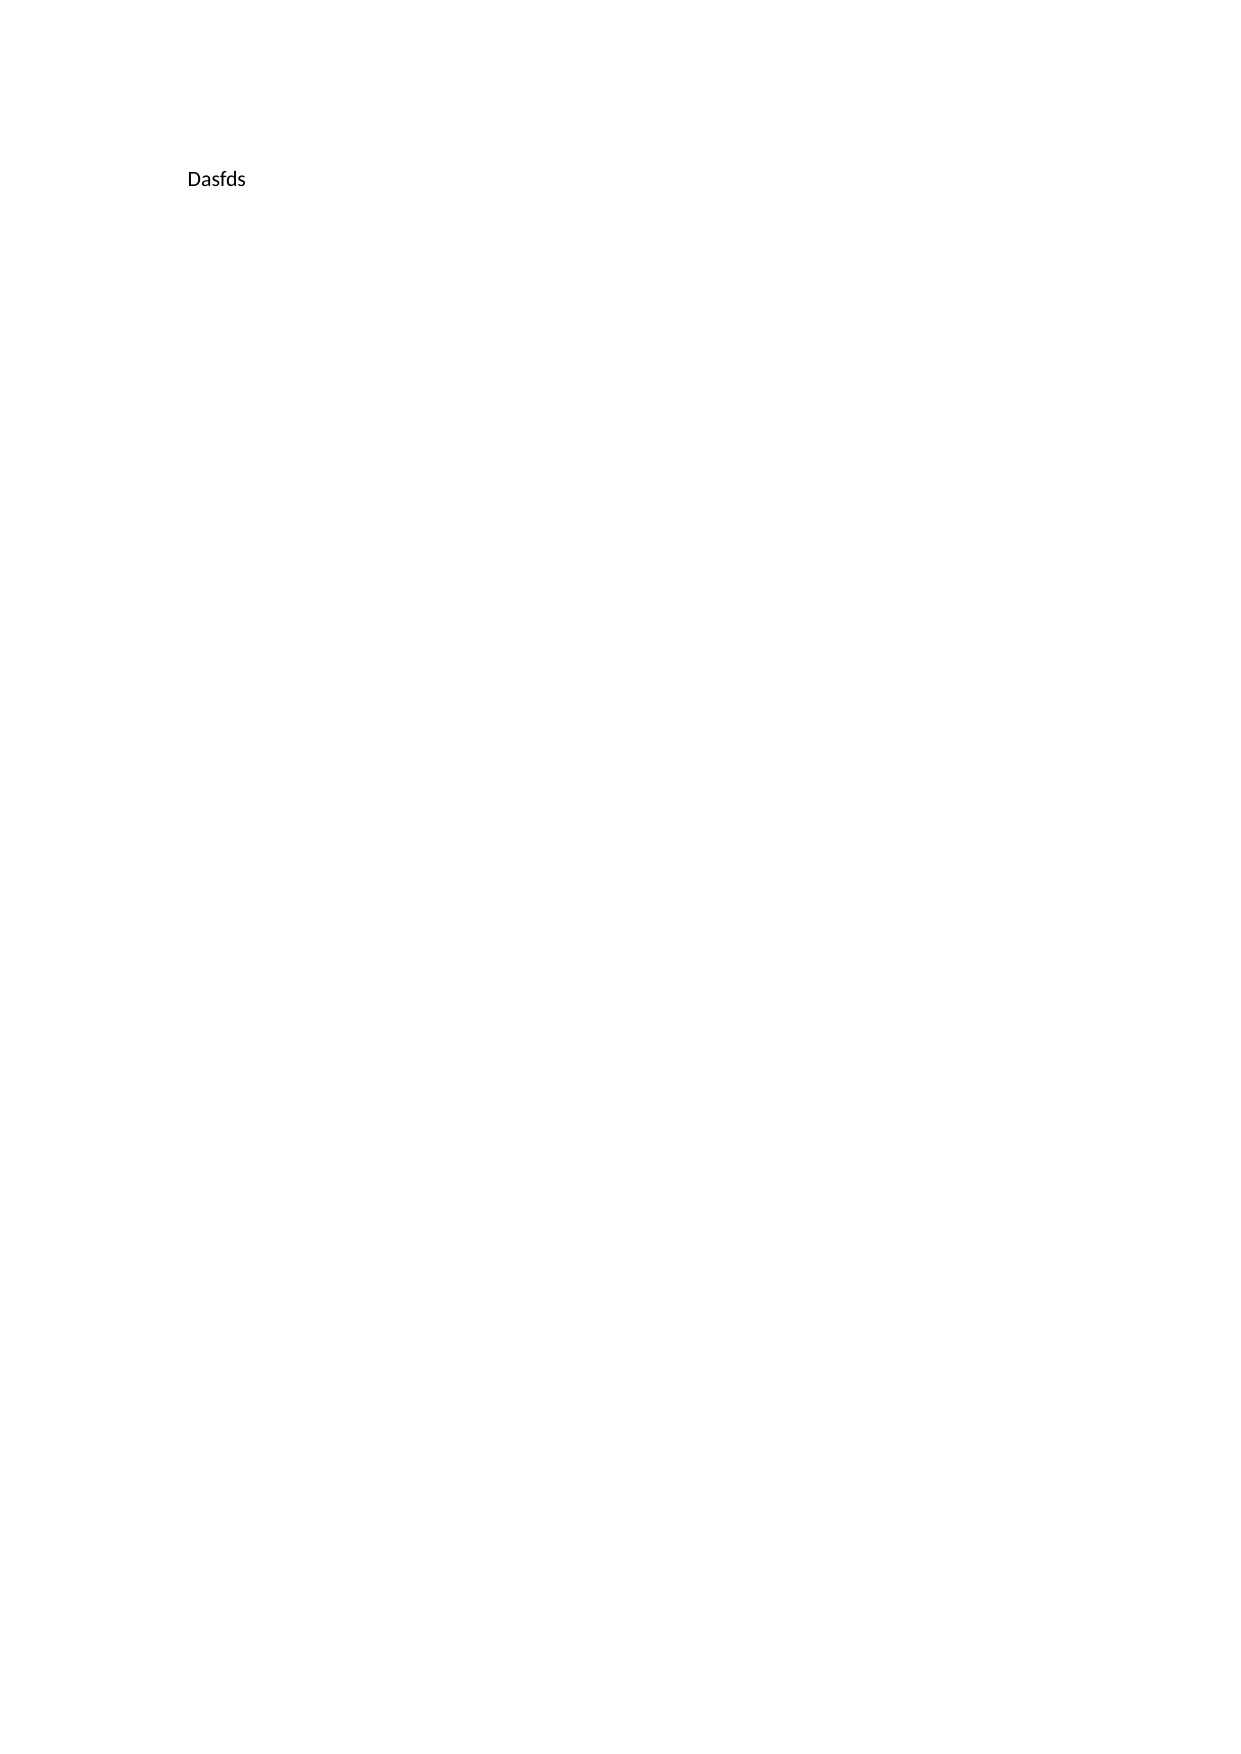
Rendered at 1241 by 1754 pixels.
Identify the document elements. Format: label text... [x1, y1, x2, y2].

text Dasfds [187, 162, 1053, 194]
